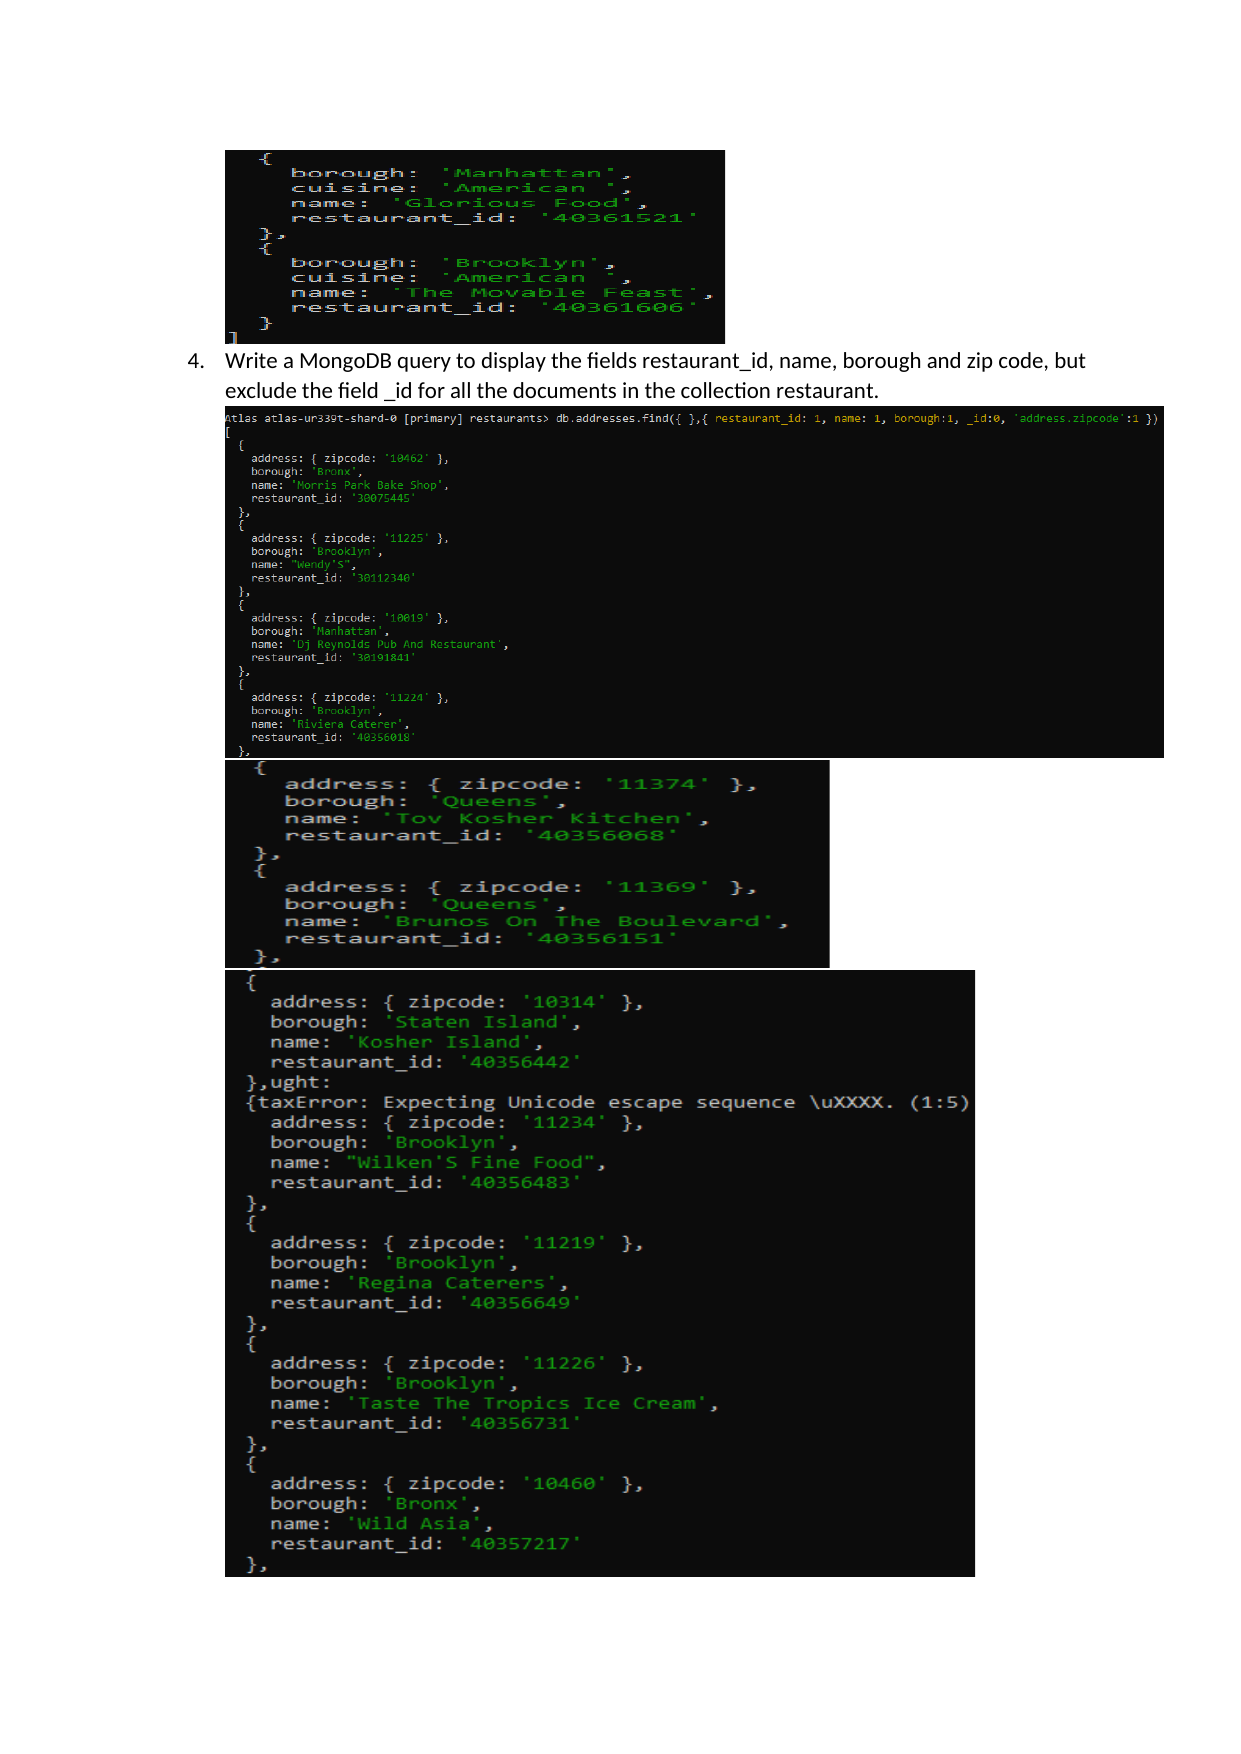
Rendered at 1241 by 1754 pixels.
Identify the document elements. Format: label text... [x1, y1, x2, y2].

picture [225, 406, 1164, 758]
list Write a MongoDB query to display the fields restaurant_id, name, borough and zip code, but exclude the field _id for all the documents in the collection restaurant. [187, 346, 1090, 404]
picture [225, 760, 830, 968]
picture [225, 150, 725, 344]
picture [225, 970, 976, 1577]
